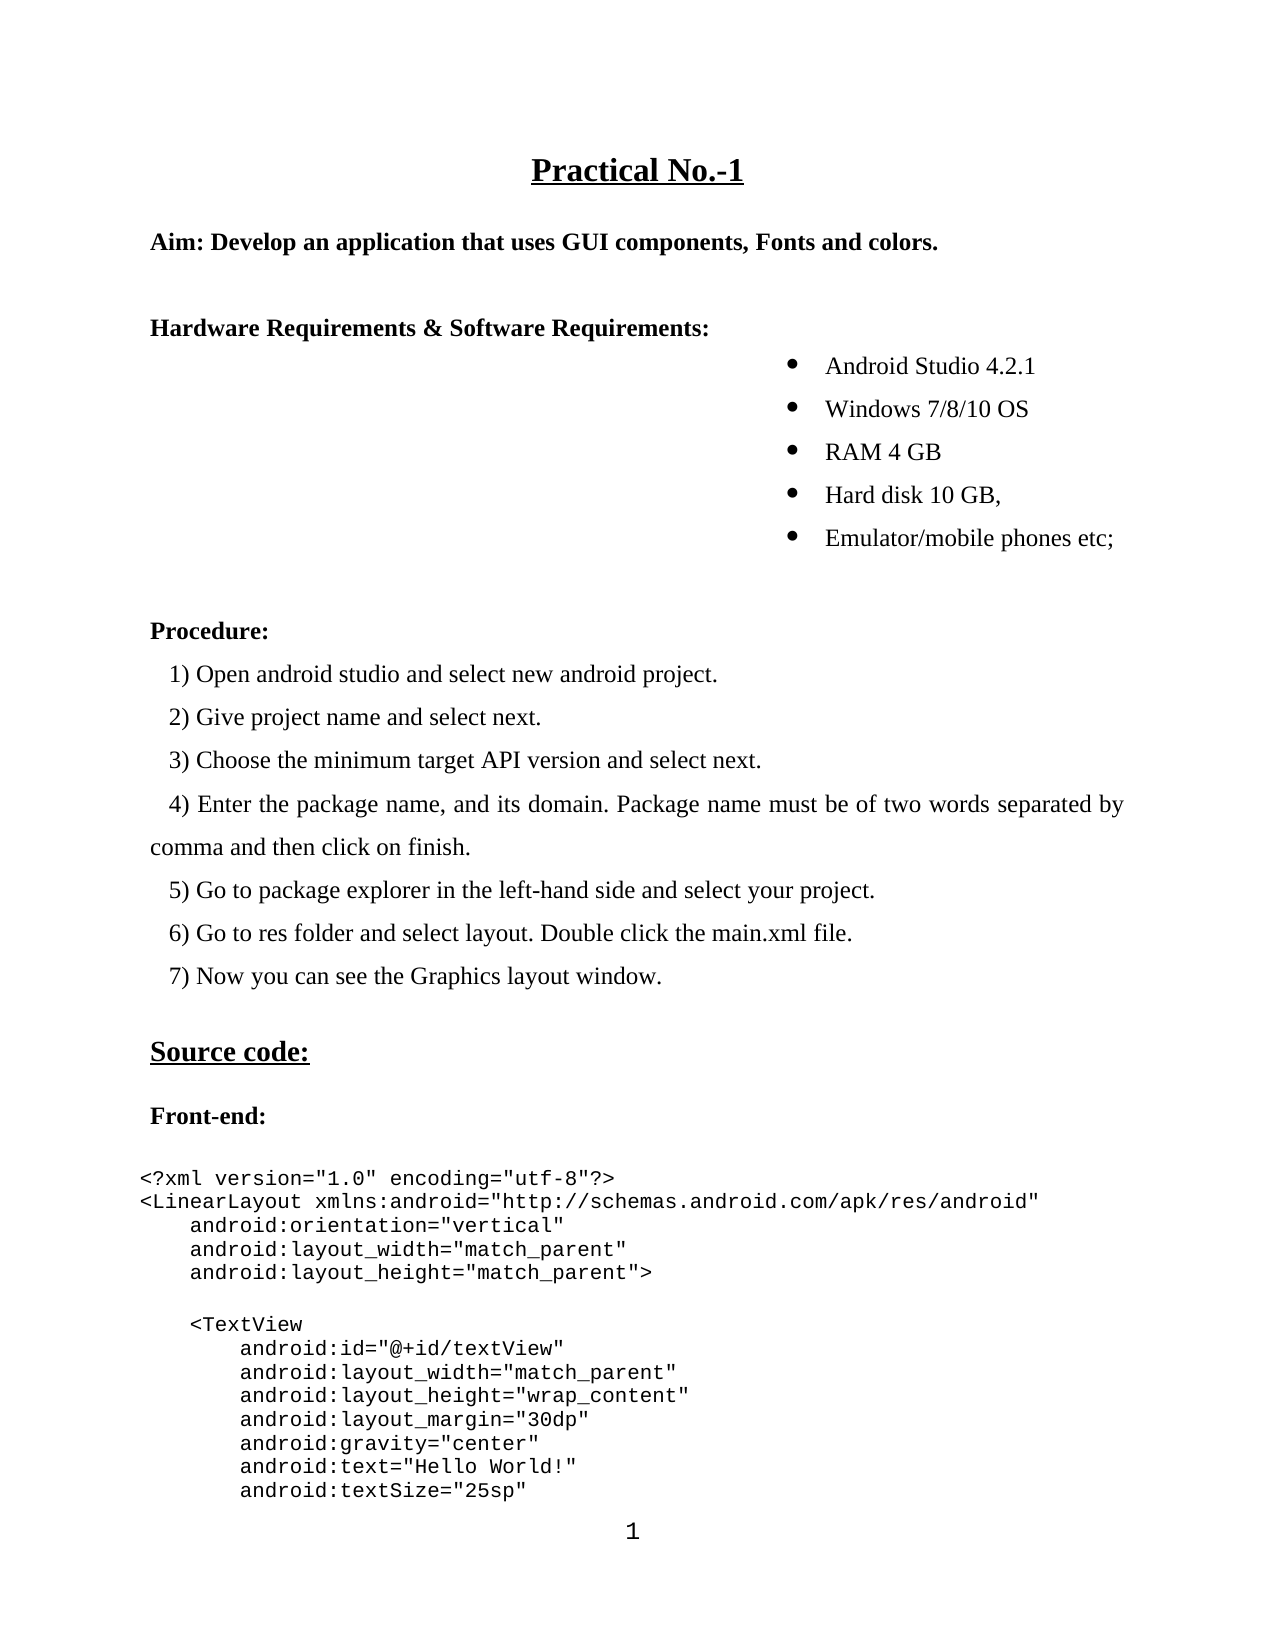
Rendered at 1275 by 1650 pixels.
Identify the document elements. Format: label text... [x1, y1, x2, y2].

list Give project name and select next. [169, 702, 1139, 731]
subtitle Front-end: [150, 1101, 1139, 1129]
subtitle Practical No.-1 [529, 150, 746, 188]
list Enter the package name, and its domain. Package name must be of two words separated by comma and then click on finish. [150, 789, 1125, 861]
text android:orientation="vertical" [139, 1215, 1139, 1239]
text <?xml version="1.0" encoding="utf-8"?> [139, 1168, 1139, 1191]
list Emulator/mobile phones etc; [787, 523, 1139, 553]
list Go to package explorer in the left-hand side and select your project. [169, 875, 1139, 904]
text android:textSize="25sp" [139, 1480, 1139, 1503]
subtitle Aim: Develop an application that uses GUI components, Fonts and colors. [150, 227, 1139, 255]
subtitle Source code: [150, 1034, 1139, 1067]
list Windows 7/8/10 OS [787, 394, 1139, 424]
text android:layout_width="match_parent" [139, 1362, 1139, 1385]
text Hardware Requirements & Software Requirements: [150, 313, 714, 342]
list RAM 4 GB [787, 437, 1139, 467]
list Open android studio and select new android project. [169, 659, 1139, 688]
list Android Studio 4.2.1 [787, 351, 1139, 381]
text android:id="@+id/textView" [139, 1338, 1139, 1362]
list Hard disk 10 GB, [787, 480, 1139, 510]
text android:layout_height="match_parent"> [139, 1262, 1139, 1286]
text <TextView [139, 1314, 1139, 1338]
list Choose the minimum target API version and select next. [169, 745, 1139, 774]
text android:text="Hello World!" [139, 1456, 1139, 1480]
text android:layout_height="wrap_content" [139, 1385, 1139, 1409]
text android:gravity="center" [139, 1433, 1139, 1456]
list Go to res folder and select layout. Double click the main.xml file. [169, 918, 1139, 947]
subtitle Procedure: [150, 616, 1139, 645]
list Now you can see the Graphics layout window. [169, 961, 1139, 990]
text android:layout_width="match_parent" [139, 1239, 1139, 1262]
text <LinearLayout xmlns:android="http://schemas.android.com/apk/res/android" [139, 1191, 1139, 1215]
text android:layout_margin="30dp" [139, 1409, 1139, 1433]
